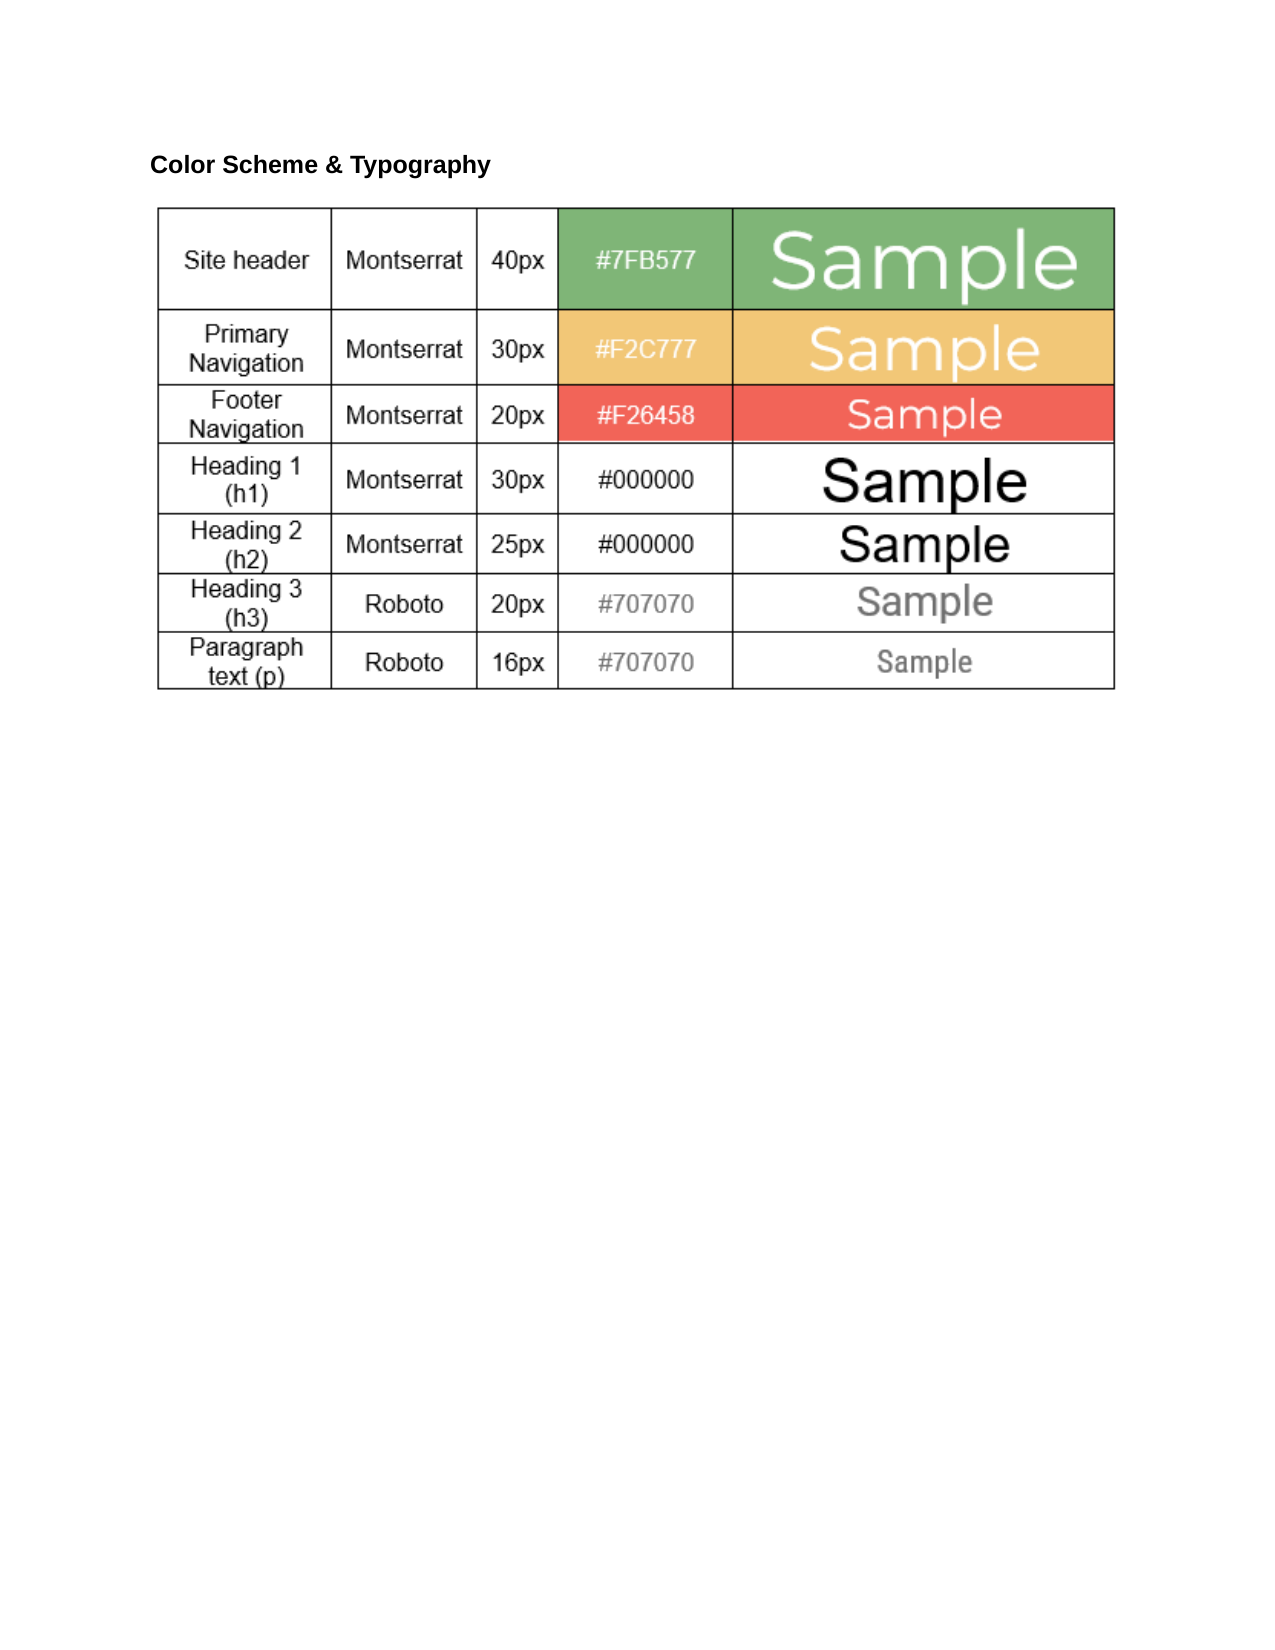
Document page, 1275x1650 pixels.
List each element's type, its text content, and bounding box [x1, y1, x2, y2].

text Color Scheme & Typography [150, 150, 1125, 179]
picture [150, 197, 1125, 699]
